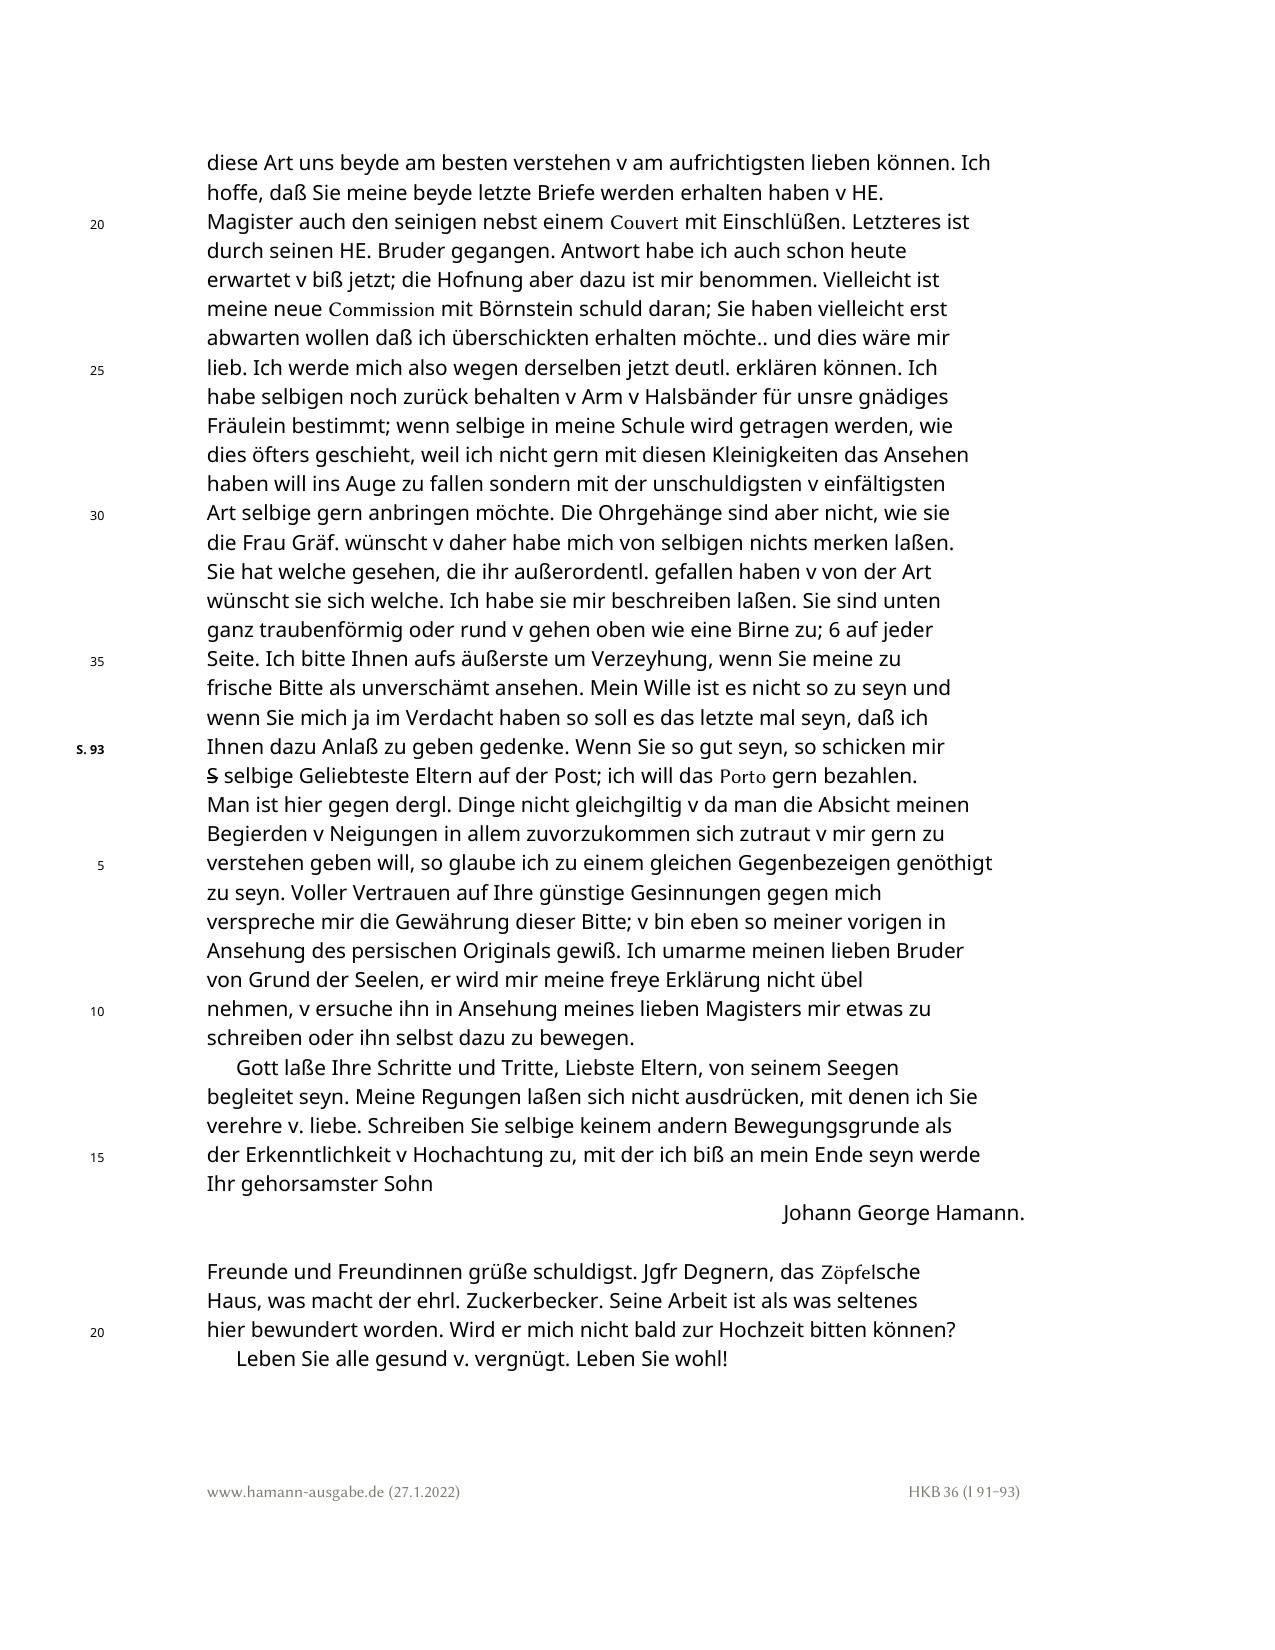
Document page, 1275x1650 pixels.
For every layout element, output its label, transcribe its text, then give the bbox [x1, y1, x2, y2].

text Begierden v Neigungen in allem zuvorzukommen sich zutraut v mir gern zu [207, 818, 1025, 847]
text Johann George Hamann. [207, 1197, 1025, 1227]
text die Frau Gräf. wünscht v daher habe mich von selbigen nichts merken laßen. [207, 527, 1025, 556]
text Man ist hier gegen dergl. Dinge nicht gleichgiltig v da man die Absicht meinen [207, 789, 1025, 818]
text S. 93 [0, 731, 104, 760]
text begleitet seyn. Meine Regungen laßen sich nicht ausdrücken, mit denen ich Sie [207, 1081, 1025, 1110]
text schreiben oder ihn selbst dazu zu bewegen. [207, 1022, 1025, 1052]
text verspreche mir die Gewährung dieser Bitte; v bin eben so meiner vorigen in [207, 906, 1025, 935]
text abwarten wollen daß ich überschickten erhalten möchte‥ und dies wäre mir [207, 322, 1025, 352]
text diese Art uns beyde am besten verstehen v am aufrichtigsten lieben können. Ich [207, 147, 1025, 177]
text 5 [0, 847, 104, 877]
text verehre v. liebe. Schreiben Sie selbige keinem andern Bewegungsgrunde als [207, 1110, 1025, 1139]
text hier bewundert worden. Wird er mich nicht bald zur Hochzeit bitten können? [207, 1314, 1025, 1343]
text dies öfters geschieht, weil ich nicht gern mit diesen Kleinigkeiten das Ansehen [207, 439, 1025, 468]
text Gott laße Ihre Schritte und Tritte, Liebste Eltern, von seinem Seegen [236, 1052, 1025, 1081]
text verstehen geben will, so glaube ich zu einem gleichen Gegenbezeigen genöthigt [207, 847, 1025, 877]
text 25 [0, 352, 104, 381]
text Leben Sie alle gesund v. vergnügt. Leben Sie wohl! [236, 1343, 1025, 1372]
text Ansehung des persischen Originals gewiß. Ich umarme meinen lieben Bruder [207, 935, 1025, 964]
text frische Bitte als unverschämt ansehen. Mein Wille ist es nicht so zu seyn und [207, 672, 1025, 702]
text Seite. Ich bitte Ihnen aufs äußerste um Verzeyhung, wenn Sie meine zu [207, 643, 1025, 672]
text von Grund der Seelen, er wird mir meine freye Erklärung nicht übel [207, 964, 1025, 993]
text 20 [0, 206, 104, 235]
text 20 [0, 1314, 104, 1343]
text ganz traubenförmig oder rund v gehen oben wie eine Birne zu; 6 auf jeder [207, 614, 1025, 643]
text 15 [0, 1139, 104, 1168]
text zu seyn. Voller Vertrauen auf Ihre günstige Gesinnungen gegen mich [207, 877, 1025, 906]
text hoffe, daß Sie meine beyde letzte Briefe werden erhalten haben v HE. [207, 177, 1025, 206]
text wünscht sie sich welche. Ich habe sie mir beschreiben laßen. Sie sind unten [207, 585, 1025, 614]
text durch seinen HE. Bruder gegangen. Antwort habe ich auch schon heute [207, 235, 1025, 264]
text Sie hat welche gesehen, die ihr außerordentl. gefallen haben v von der Art [207, 556, 1025, 585]
text habe selbigen noch zurück behalten v Arm v Halsbänder für unsre gnädiges [207, 381, 1025, 410]
text lieb. Ich werde mich also wegen derselben jetzt deutl. erklären können. Ich [207, 352, 1025, 381]
text S selbige Geliebteste Eltern auf der Post; ich will das Porto gern bezahlen. [207, 760, 1025, 789]
text 10 [0, 993, 104, 1022]
text haben will ins Auge zu fallen sondern mit der unschuldigsten v einfältigsten [207, 468, 1025, 497]
text meine neue Commission mit Börnstein schuld daran; Sie haben vielleicht erst [207, 293, 1025, 322]
text 35 [0, 643, 104, 672]
text Ihnen dazu Anlaß zu geben gedenke. Wenn Sie so gut seyn, so schicken mir [207, 731, 1025, 760]
text wenn Sie mich ja im Verdacht haben so soll es das letzte mal seyn, daß ich [207, 702, 1025, 731]
text nehmen, v ersuche ihn in Ansehung meines lieben Magisters mir etwas zu [207, 993, 1025, 1022]
text Magister auch den seinigen nebst einem Couvert mit Einschlüßen. Letzteres ist [207, 206, 1025, 235]
text Freunde und Freundinnen grüße schuldigst. Jgfr Degnern, das Zöpfelsche [207, 1256, 1025, 1285]
text 30 [0, 497, 104, 527]
text der Erkenntlichkeit v Hochachtung zu, mit der ich biß an mein Ende seyn werde [207, 1139, 1025, 1168]
text Ihr gehorsamster Sohn [207, 1168, 1025, 1197]
text erwartet v biß jetzt; die Hofnung aber dazu ist mir benommen. Vielleicht ist [207, 264, 1025, 293]
text Haus, was macht der ehrl. Zuckerbecker. Seine Arbeit ist als was seltenes [207, 1285, 1025, 1314]
text Art selbige gern anbringen möchte. Die Ohrgehänge sind aber nicht, wie sie [207, 497, 1025, 527]
text Fräulein bestimmt; wenn selbige in meine Schule wird getragen werden, wie [207, 410, 1025, 439]
